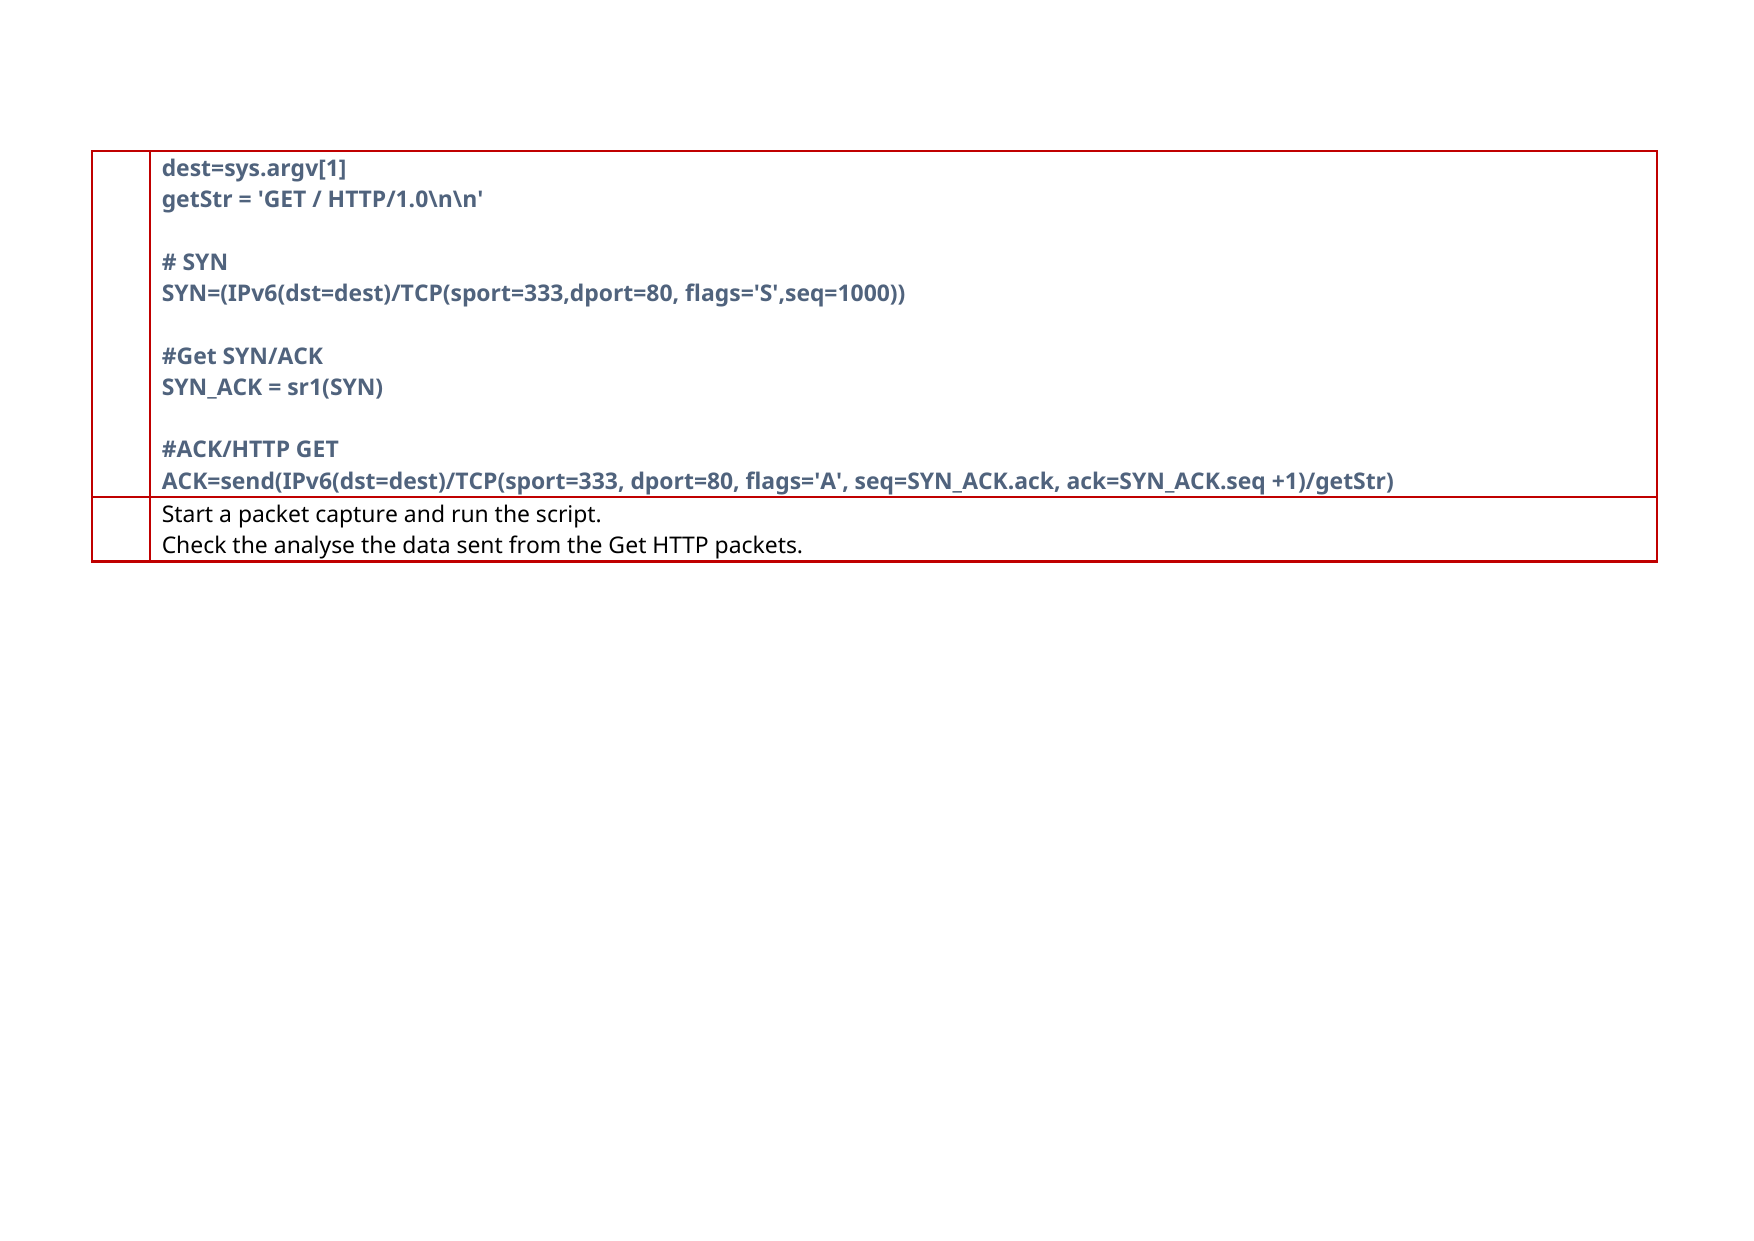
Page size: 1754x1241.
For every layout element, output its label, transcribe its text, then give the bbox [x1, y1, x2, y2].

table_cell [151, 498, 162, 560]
table_cell [93, 498, 149, 560]
table_cell Start a packet capture and run the script. Check the analyse the data sent from the Get HTTP packets. [602, 498, 1656, 560]
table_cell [151, 152, 1656, 496]
table_cell [93, 152, 149, 496]
